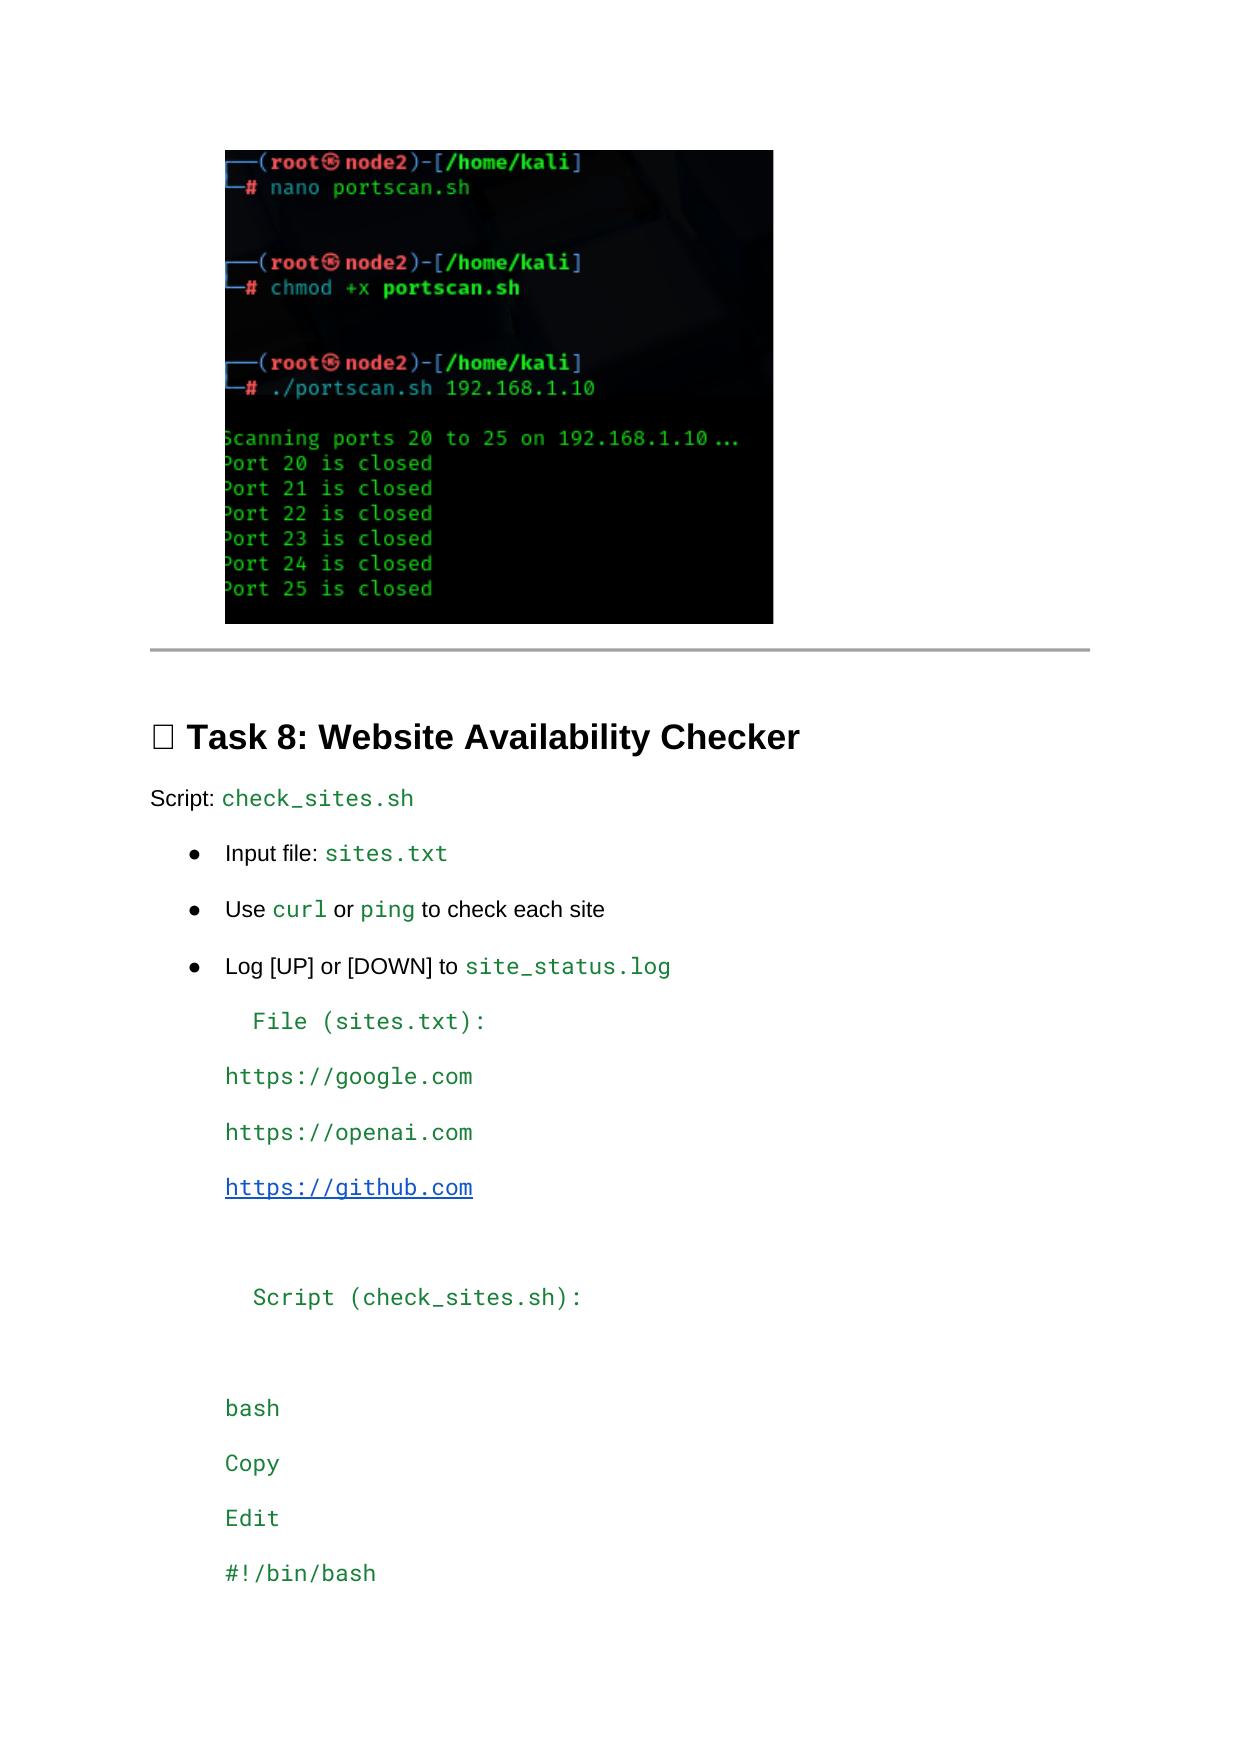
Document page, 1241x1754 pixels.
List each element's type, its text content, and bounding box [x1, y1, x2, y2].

list Log [UP] or [DOWN] to site_status.log [187, 950, 1090, 980]
picture [225, 150, 774, 624]
list Use curl or ping to check each site [187, 894, 1090, 950]
text #!/bin/bash [225, 1557, 1090, 1588]
list Input file: sites.txt [187, 837, 1090, 894]
text Script: check_sites.sh [150, 782, 1090, 812]
subtitle 🌐 Task 8: Website Availability Checker [150, 716, 1090, 757]
text Edit [225, 1502, 1090, 1532]
text Copy [225, 1447, 1090, 1477]
text 📝 Script (check_sites.sh): [225, 1281, 1090, 1312]
text https://github.com [225, 1171, 1090, 1201]
text 📁 File (sites.txt): [225, 1005, 1090, 1036]
text bash [225, 1392, 1090, 1422]
text https://openai.com [225, 1116, 1090, 1146]
text https://google.com [225, 1061, 1090, 1091]
